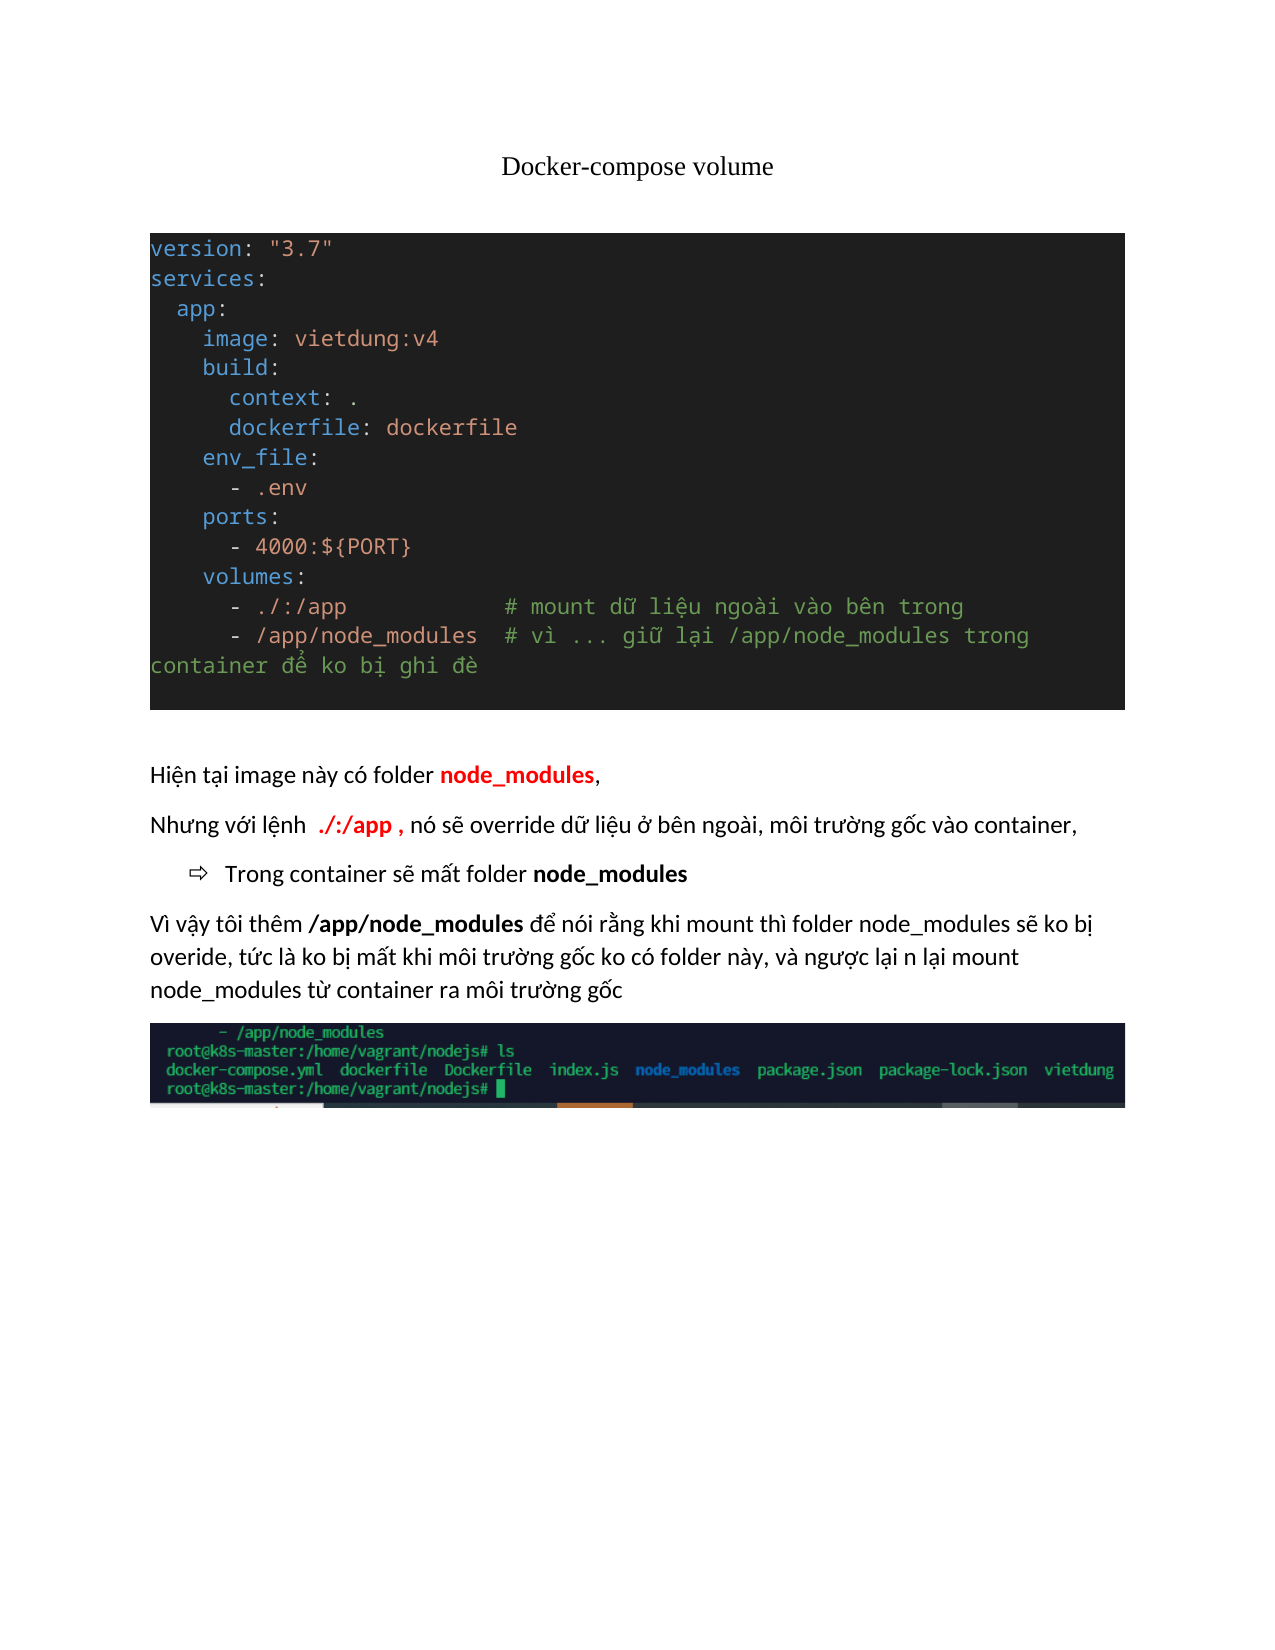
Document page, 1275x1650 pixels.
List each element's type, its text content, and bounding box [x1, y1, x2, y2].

subtitle Docker-compose volume [150, 150, 1125, 181]
text ports: [150, 501, 1125, 531]
text Hiện tại image này có folder node_modules, [150, 759, 1125, 790]
text build: [150, 352, 1125, 382]
text - .env [150, 471, 1125, 501]
text - ./:/app # mount dữ liệu ngoài vào bên trong [150, 591, 1125, 620]
text dockerfile: dockerfile [150, 412, 1125, 442]
text env_file: [150, 442, 1125, 471]
text - 4000:${PORT} [150, 531, 1125, 561]
picture [150, 1023, 1125, 1108]
text image: vietdung:v4 [150, 322, 1125, 352]
text Nhưng với lệnh ./:/app , nó sẽ override dữ liệu ở bên ngoài, môi trường gốc vào container, [150, 809, 1125, 839]
text context: . [150, 382, 1125, 412]
text Vì vậy tôi thêm /app/node_modules để nói rằng khi mount thì folder node_modules sẽ ko bị overide, tức là ko bị mất khi môi trường gốc ko có folder này, và ngược lại n lại mount node_modules từ container ra môi trường gốc [150, 908, 1125, 1004]
text - /app/node_modules # vì ... giữ lại /app/node_modules trong container để ko bị ghi đè [150, 620, 1125, 680]
text volumes: [150, 561, 1125, 591]
text app: [150, 293, 1125, 322]
text services: [150, 263, 1125, 293]
text version: "3.7" [150, 233, 1125, 263]
list Trong container sẽ mất folder node_modules [187, 858, 1125, 889]
